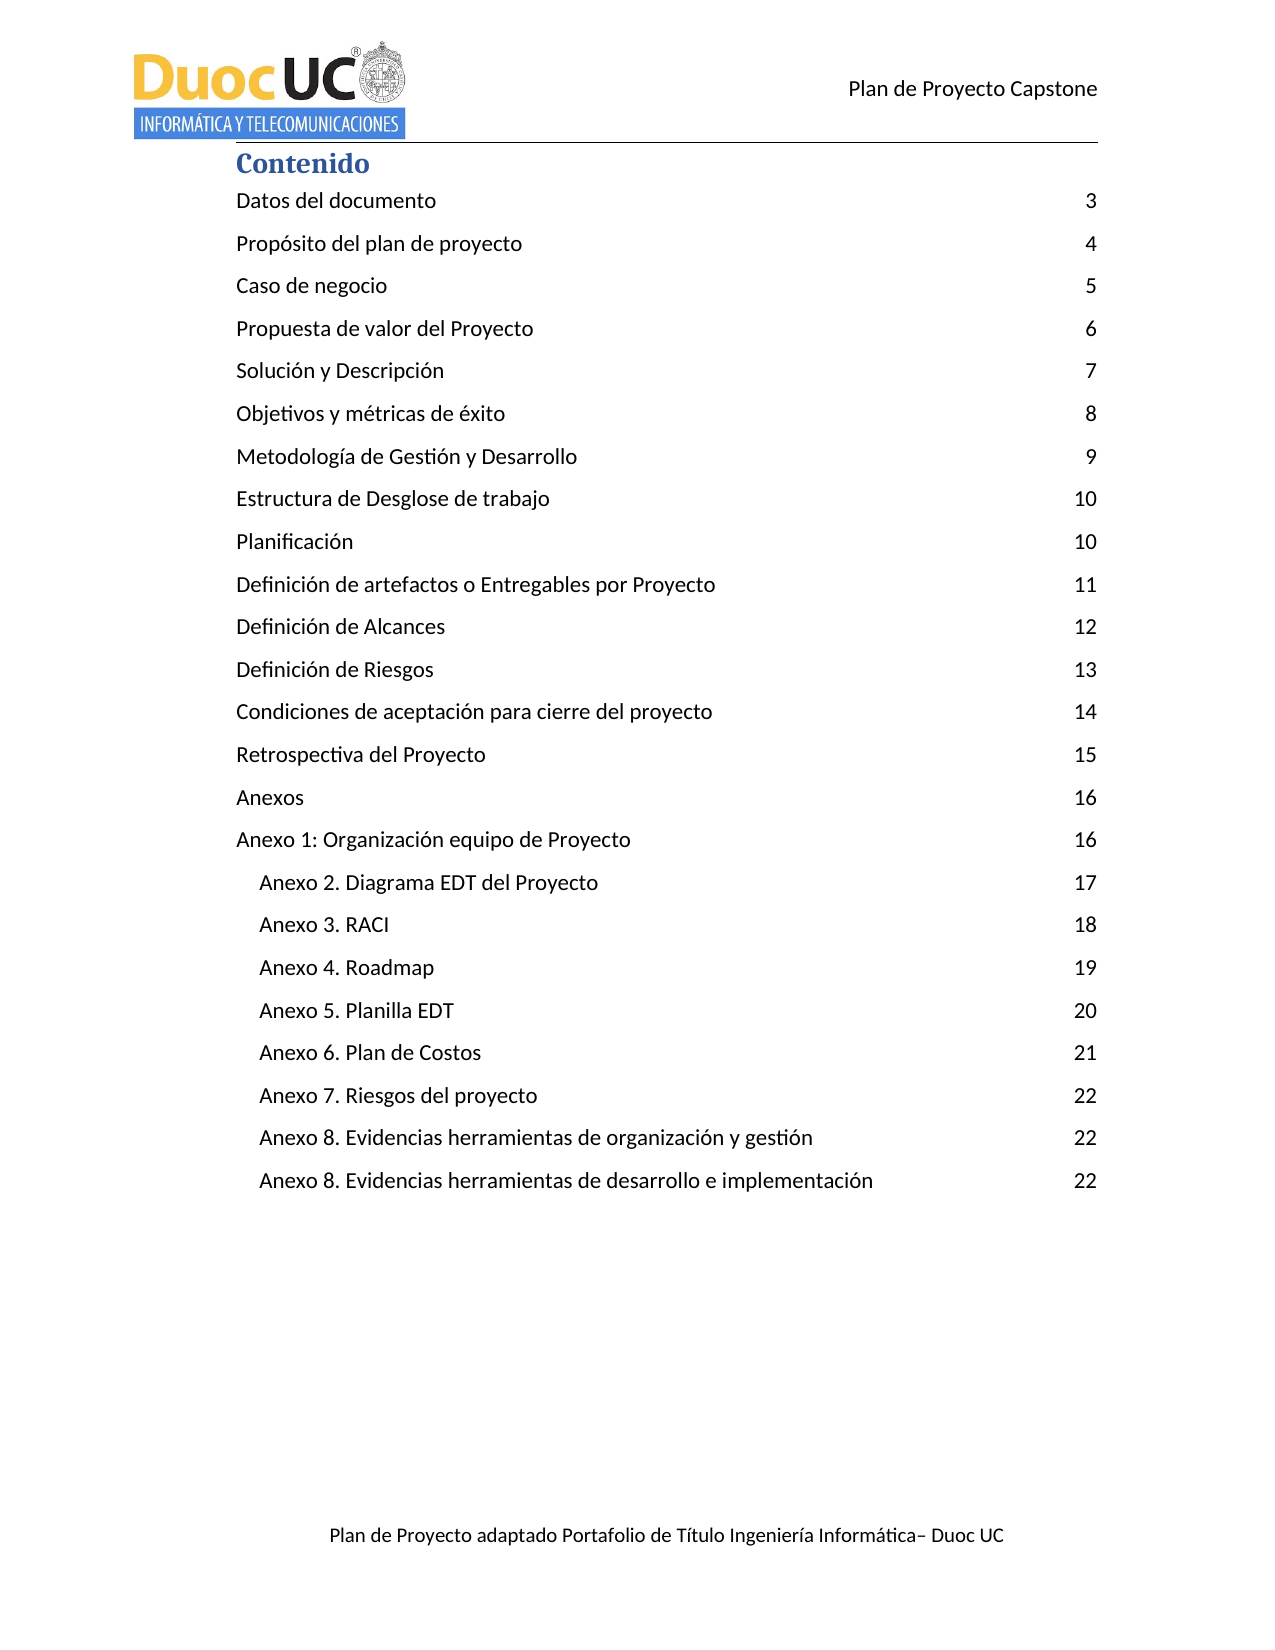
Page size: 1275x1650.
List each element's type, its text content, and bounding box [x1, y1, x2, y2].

text Contenido [236, 148, 1098, 181]
picture [129, 39, 410, 147]
